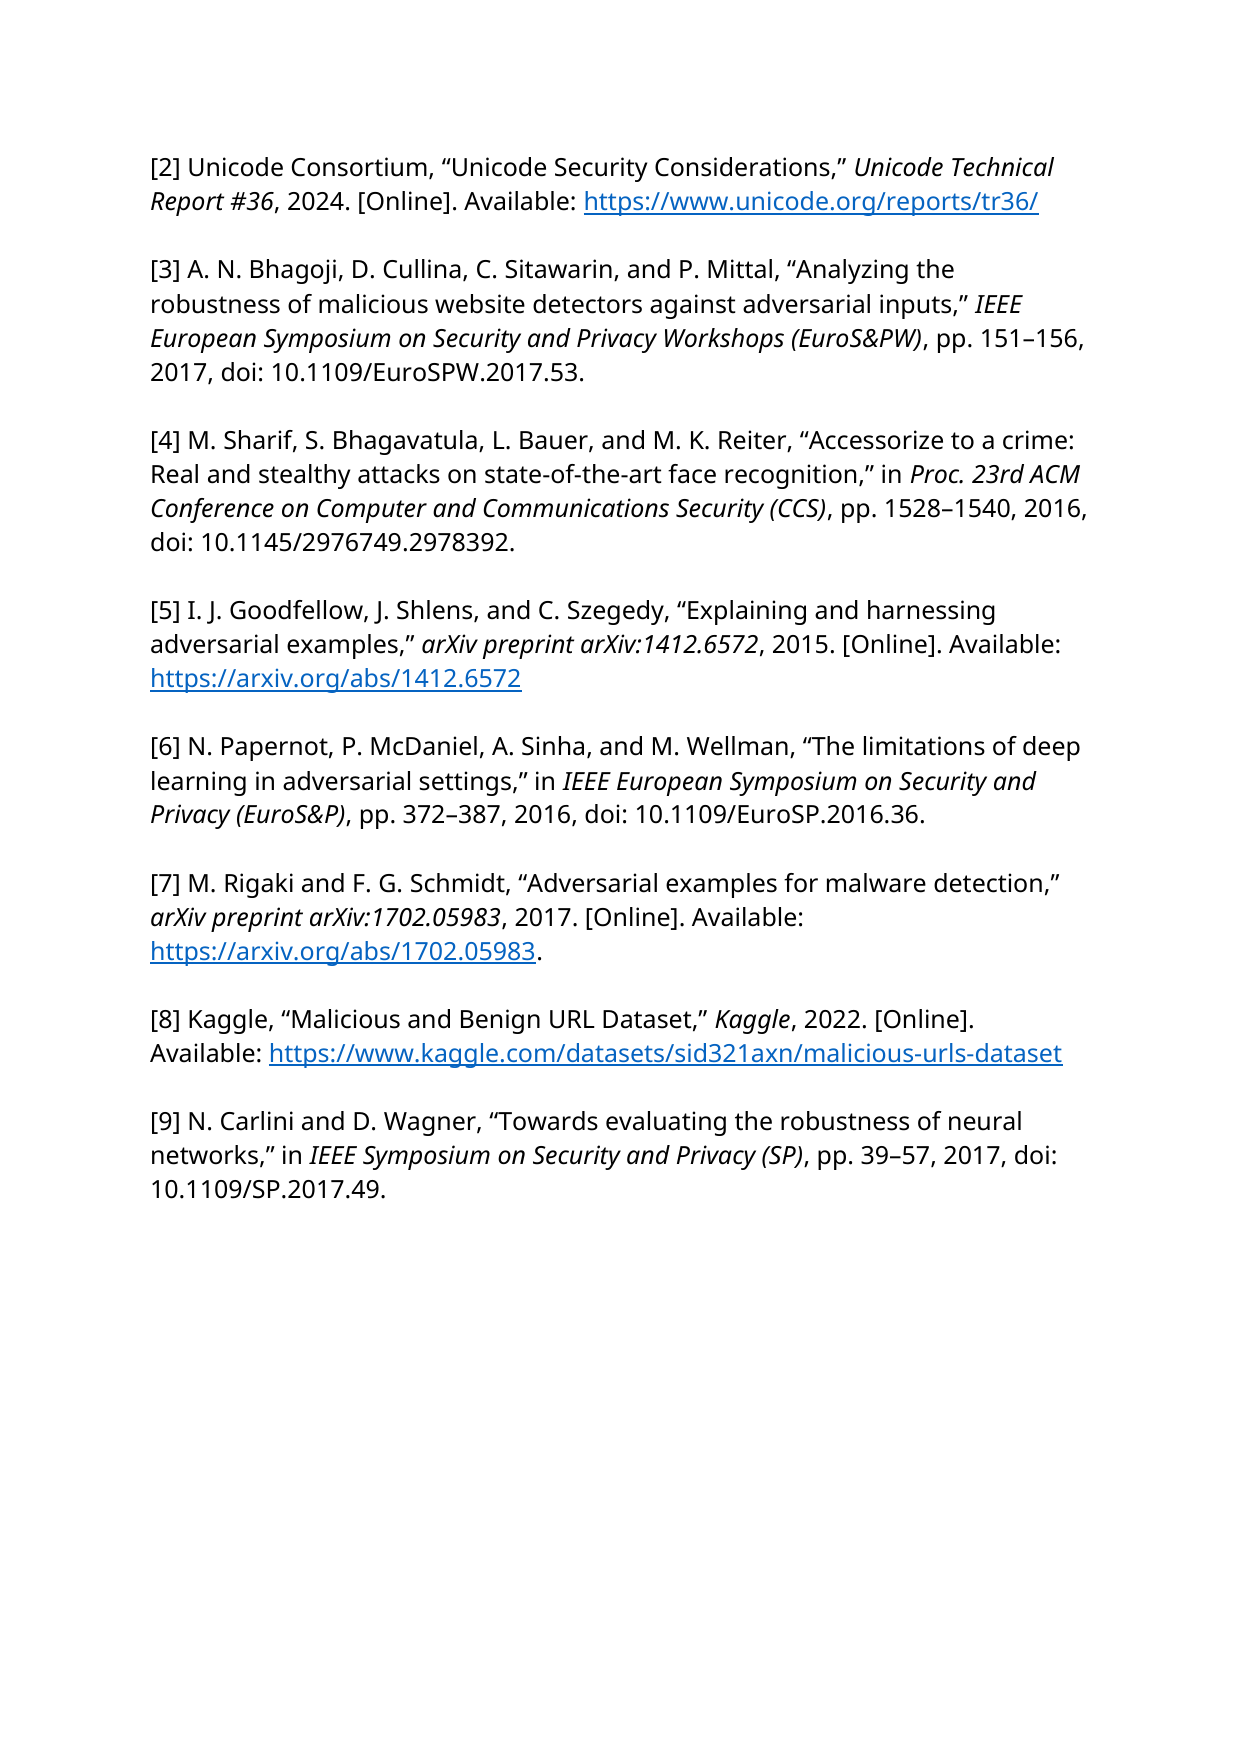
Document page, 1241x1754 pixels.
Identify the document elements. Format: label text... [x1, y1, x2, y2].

text [2] Unicode Consortium, “Unicode Security Considerations,” Unicode Technical Report #36, 2024. [Online]. Available: https://www.unicode.org/reports/tr36/ [150, 150, 1090, 218]
text [8] Kaggle, “Malicious and Benign URL Dataset,” Kaggle, 2022. [Online]. Available: https://www.kaggle.com/datasets/sid321axn/malicious-urls-dataset [150, 1002, 1090, 1070]
text [3] A. N. Bhagoji, D. Cullina, C. Sitawarin, and P. Mittal, “Analyzing the robustness of malicious website detectors against adversarial inputs,” IEEE European Symposium on Security and Privacy Workshops (EuroS&PW), pp. 151–156, 2017, doi: 10.1109/EuroSPW.2017.53. [150, 252, 1090, 388]
text [7] M. Rigaki and F. G. Schmidt, “Adversarial examples for malware detection,” arXiv preprint arXiv:1702.05983, 2017. [Online]. Available: https://arxiv.org/abs/1702.05983. [150, 865, 1090, 967]
text [4] M. Sharif, S. Bhagavatula, L. Bauer, and M. K. Reiter, “Accessorize to a crime: Real and stealthy attacks on state-of-the-art face recognition,” in Proc. 23rd ACM Conference on Computer and Communications Security (CCS), pp. 1528–1540, 2016, doi: 10.1145/2976749.2978392. [150, 422, 1090, 559]
text [6] N. Papernot, P. McDaniel, A. Sinha, and M. Wellman, “The limitations of deep learning in adversarial settings,” in IEEE European Symposium on Security and Privacy (EuroS&P), pp. 372–387, 2016, doi: 10.1109/EuroSP.2016.36. [150, 729, 1090, 831]
text [9] N. Carlini and D. Wagner, “Towards evaluating the robustness of neural networks,” in IEEE Symposium on Security and Privacy (SP), pp. 39–57, 2017, doi: 10.1109/SP.2017.49. [150, 1104, 1090, 1206]
text [5] I. J. Goodfellow, J. Shlens, and C. Szegedy, “Explaining and harnessing adversarial examples,” arXiv preprint arXiv:1412.6572, 2015. [Online]. Available: https://arxiv.org/abs/1412.6572 [150, 593, 1090, 695]
